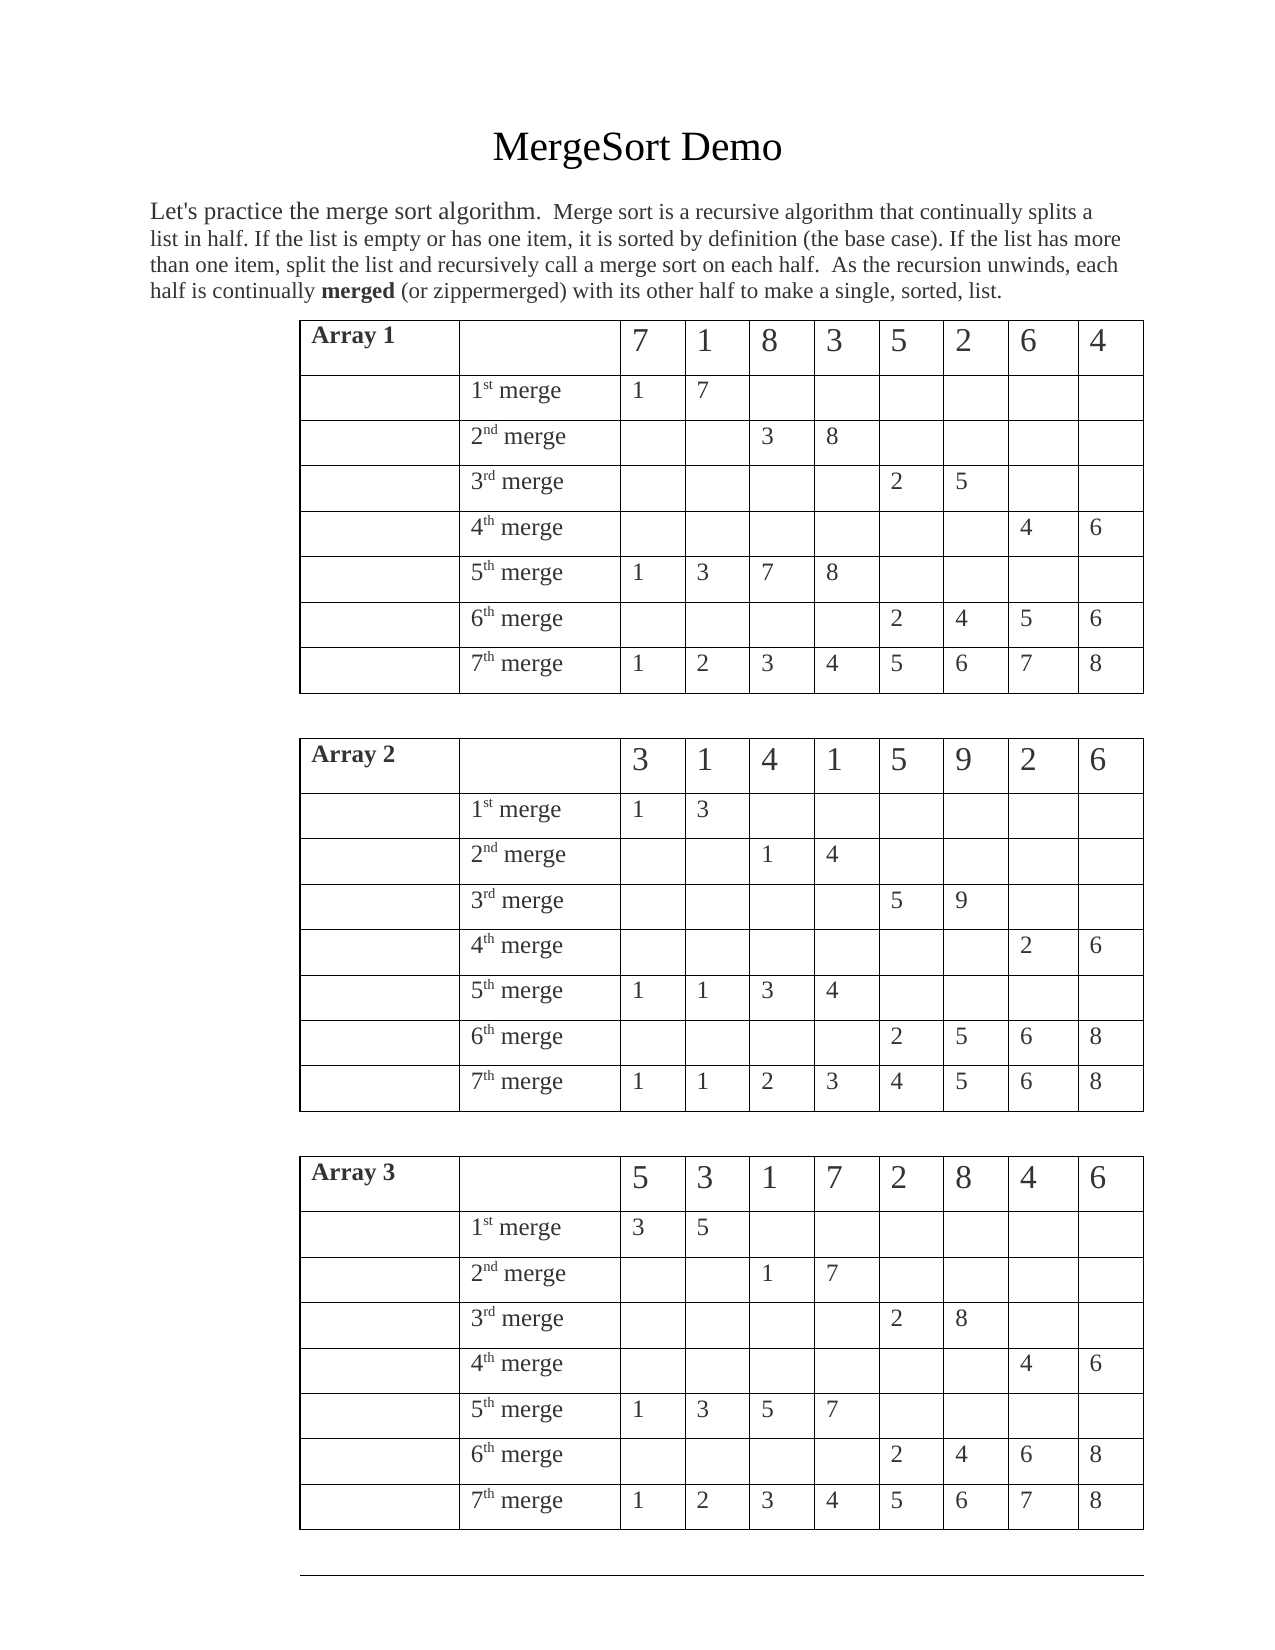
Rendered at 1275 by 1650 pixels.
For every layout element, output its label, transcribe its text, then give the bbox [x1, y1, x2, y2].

table_cell [1009, 1212, 1078, 1257]
table_cell [686, 1439, 749, 1484]
table_cell 5th merge [460, 976, 620, 1020]
table_header 7 [621, 321, 685, 374]
table_cell [944, 976, 1008, 1020]
table_cell [301, 794, 459, 838]
table_cell [880, 976, 943, 1020]
table_cell [301, 1258, 459, 1302]
table_cell [1009, 1258, 1078, 1302]
table_cell [944, 421, 1008, 465]
table_cell 2 [1009, 739, 1078, 793]
table_cell [1009, 839, 1078, 884]
table_cell [301, 1212, 459, 1257]
table_cell 3rd merge [460, 466, 620, 511]
table_cell 9 [944, 739, 1008, 793]
table_cell 4 [750, 739, 814, 793]
table_cell [880, 839, 943, 884]
table_cell [685, 694, 750, 738]
table_cell [621, 1349, 685, 1393]
table_cell Array 3 [301, 1157, 459, 1211]
table_cell [880, 557, 943, 602]
table_cell [815, 512, 879, 556]
table_cell 1 [621, 648, 685, 692]
table_cell [750, 512, 814, 556]
table_cell Array 2 [301, 739, 459, 793]
table_cell [815, 930, 879, 974]
table_cell [750, 885, 814, 929]
table_cell 4 [815, 839, 879, 884]
table_cell 1 [750, 1258, 814, 1302]
table_cell [815, 376, 879, 420]
table_cell 2 [686, 1485, 749, 1529]
table_cell 8 [1079, 1439, 1143, 1484]
table_cell [1079, 976, 1143, 1020]
table_cell [301, 930, 459, 974]
table_cell 6 [1079, 1157, 1143, 1211]
table_cell [301, 976, 459, 1020]
table_cell [301, 376, 459, 420]
table_cell [944, 1530, 1009, 1574]
table_header Array 1 [301, 321, 459, 374]
table_cell [686, 839, 749, 884]
table_cell 2 [880, 603, 943, 647]
table_cell [686, 603, 749, 647]
table_cell 3 [815, 1066, 879, 1111]
table_cell [1078, 1530, 1144, 1574]
table_cell 8 [1079, 1485, 1143, 1529]
table_cell 5 [686, 1212, 749, 1257]
table_cell [944, 1349, 1008, 1393]
table_cell [815, 1021, 879, 1065]
table_cell 5 [880, 739, 943, 793]
table_cell 7th merge [460, 648, 620, 692]
table_cell [621, 694, 685, 738]
table_cell [750, 1021, 814, 1065]
table_cell [880, 1349, 943, 1393]
table_cell 1 [621, 1066, 685, 1111]
table_cell 4 [815, 976, 879, 1020]
table_cell [944, 512, 1008, 556]
table_cell [1009, 1394, 1078, 1438]
table_cell [1078, 694, 1144, 738]
table_cell [686, 421, 749, 465]
table_cell [1009, 466, 1078, 511]
table_cell 5 [880, 648, 943, 692]
table_cell 6 [1079, 739, 1143, 793]
table_cell [621, 421, 685, 465]
table_cell 1 [621, 376, 685, 420]
table_cell [301, 1485, 459, 1529]
table_cell [686, 930, 749, 974]
table_cell [750, 1212, 814, 1257]
table_cell [460, 739, 620, 793]
table_cell [686, 512, 749, 556]
table_cell 6 [1009, 1066, 1078, 1111]
table_cell [880, 512, 943, 556]
table_cell 7 [1009, 648, 1078, 692]
table_cell [815, 1349, 879, 1393]
table_cell [815, 603, 879, 647]
table_cell 6th merge [460, 1021, 620, 1065]
table_cell 5 [944, 1021, 1008, 1065]
table_cell 1 [621, 1485, 685, 1529]
table_cell [621, 1021, 685, 1065]
table_cell 3 [686, 794, 749, 838]
table_cell 8 [815, 557, 879, 602]
table_cell 5 [750, 1394, 814, 1438]
table_cell [686, 1349, 749, 1393]
table_cell [1079, 376, 1143, 420]
table_cell [1079, 794, 1143, 838]
table_cell 2 [750, 1066, 814, 1111]
table_cell [815, 1530, 879, 1574]
table_cell 3 [750, 421, 814, 465]
table_cell [944, 839, 1008, 884]
table_cell [815, 885, 879, 929]
table_cell [1009, 557, 1078, 602]
table_cell 4 [944, 1439, 1008, 1484]
table_cell 6 [1009, 1439, 1078, 1484]
table_cell [300, 1112, 459, 1156]
table_cell 2nd merge [460, 421, 620, 465]
table_cell [944, 1112, 1009, 1156]
table_cell [750, 466, 814, 511]
table_cell 7 [1009, 1485, 1078, 1529]
table_cell [1009, 694, 1078, 738]
table_cell [1079, 1258, 1143, 1302]
table_cell [686, 885, 749, 929]
table_cell 2nd merge [460, 1258, 620, 1302]
table_cell 7 [815, 1394, 879, 1438]
table_cell [1078, 1112, 1144, 1156]
table_cell 5th merge [460, 557, 620, 602]
table_cell [300, 1530, 459, 1574]
table_cell 5 [944, 1066, 1008, 1111]
table_cell 3 [750, 1485, 814, 1529]
table_cell [944, 694, 1009, 738]
table_cell 1st merge [460, 1212, 620, 1257]
table_header 3 [815, 321, 879, 374]
table_cell [880, 376, 943, 420]
table_cell 6 [944, 648, 1008, 692]
table_cell [815, 466, 879, 511]
table_cell 8 [1079, 1066, 1143, 1111]
table_cell [1079, 557, 1143, 602]
table_cell [815, 694, 879, 738]
table_cell 4th merge [460, 512, 620, 556]
table_cell 2 [880, 466, 943, 511]
table_cell 3rd merge [460, 1303, 620, 1347]
table_cell 5 [944, 466, 1008, 511]
table_cell 1 [621, 557, 685, 602]
table_cell [1009, 885, 1078, 929]
table_cell 5 [880, 1485, 943, 1529]
table_cell [1009, 976, 1078, 1020]
table_cell [944, 557, 1008, 602]
table_cell [750, 1112, 814, 1156]
table_cell 9 [944, 885, 1008, 929]
table_cell 1st merge [460, 376, 620, 420]
table_cell [1009, 794, 1078, 838]
table_cell [460, 1157, 620, 1211]
table_cell [1009, 1112, 1078, 1156]
table_cell [686, 466, 749, 511]
table_cell [301, 512, 459, 556]
table_cell 8 [944, 1157, 1008, 1211]
table_cell 8 [1079, 648, 1143, 692]
table_cell [1079, 885, 1143, 929]
table_cell [750, 694, 814, 738]
table_cell [686, 1303, 749, 1347]
table_cell 1 [686, 976, 749, 1020]
table_cell [1009, 1530, 1078, 1574]
table_cell [750, 1303, 814, 1347]
table_cell 5 [621, 1157, 685, 1211]
table_cell 4 [1009, 1157, 1078, 1211]
table_cell [880, 1212, 943, 1257]
table_cell 8 [1079, 1021, 1143, 1065]
table_cell [815, 1439, 879, 1484]
table_cell [944, 1258, 1008, 1302]
table_cell 7th merge [460, 1485, 620, 1529]
table_cell 1 [815, 739, 879, 793]
table_cell 6 [1079, 1349, 1143, 1393]
table_cell [944, 930, 1008, 974]
table_cell 6 [1079, 603, 1143, 647]
table_cell [944, 1394, 1008, 1438]
table_cell 1 [621, 1394, 685, 1438]
table_cell [301, 885, 459, 929]
table_cell [301, 839, 459, 884]
table_cell [944, 376, 1008, 420]
table_cell 3 [686, 1157, 749, 1211]
table_header 5 [880, 321, 943, 374]
table_cell 5th merge [460, 1394, 620, 1438]
table_cell 7 [750, 557, 814, 602]
table_cell 7 [686, 376, 749, 420]
table_cell 2 [880, 1021, 943, 1065]
table_cell [1079, 1394, 1143, 1438]
table_cell [459, 1112, 621, 1156]
table_cell [879, 1112, 944, 1156]
table_cell [301, 1066, 459, 1111]
table_cell 1 [750, 839, 814, 884]
table_cell [459, 1530, 621, 1574]
table_cell 2 [880, 1157, 943, 1211]
table_cell 6 [1079, 930, 1143, 974]
table_cell 5 [880, 885, 943, 929]
table_cell 3 [686, 1394, 749, 1438]
table_cell [880, 1394, 943, 1438]
table_cell 3 [686, 557, 749, 602]
table_cell 1 [686, 739, 749, 793]
table_cell [621, 1303, 685, 1347]
table_cell [750, 1349, 814, 1393]
table_cell [301, 1349, 459, 1393]
table_cell [1079, 1212, 1143, 1257]
table_cell [880, 930, 943, 974]
table_cell [815, 794, 879, 838]
table_cell [301, 1439, 459, 1484]
table_cell [815, 1303, 879, 1347]
table_cell [1009, 421, 1078, 465]
table_cell [621, 1530, 685, 1574]
table_cell [685, 1112, 750, 1156]
table_cell 4th merge [460, 1349, 620, 1393]
table_cell 7th merge [460, 1066, 620, 1111]
table_header 6 [1009, 321, 1078, 374]
table_cell [686, 1021, 749, 1065]
table_cell 4 [1009, 512, 1078, 556]
table_cell 7 [815, 1258, 879, 1302]
table_cell [686, 1258, 749, 1302]
table_cell [621, 1258, 685, 1302]
table_cell [815, 1112, 879, 1156]
table_header 4 [1079, 321, 1143, 374]
table_cell 3rd merge [460, 885, 620, 929]
table_cell [300, 694, 459, 738]
table_cell [621, 885, 685, 929]
table_cell [880, 1258, 943, 1302]
table_cell 2nd merge [460, 839, 620, 884]
table_header 8 [750, 321, 814, 374]
table_cell 1 [621, 976, 685, 1020]
table_cell [621, 466, 685, 511]
table_cell 6th merge [460, 603, 620, 647]
table_cell [301, 603, 459, 647]
table_cell [301, 648, 459, 692]
table_cell [1009, 1303, 1078, 1347]
table_cell [879, 694, 944, 738]
table_cell [301, 1394, 459, 1438]
text MergeSort Demo [150, 122, 1125, 170]
table_cell [750, 1530, 814, 1574]
table_cell [621, 603, 685, 647]
table_cell 1 [621, 794, 685, 838]
table_cell [1009, 376, 1078, 420]
table_cell [459, 694, 621, 738]
table_cell 6th merge [460, 1439, 620, 1484]
table_cell 2 [880, 1439, 943, 1484]
table_cell 1 [750, 1157, 814, 1211]
table_cell 1st merge [460, 794, 620, 838]
table_cell [944, 1212, 1008, 1257]
table_cell [750, 930, 814, 974]
table_cell 4 [815, 648, 879, 692]
table_cell 6 [944, 1485, 1008, 1529]
table_cell [301, 1303, 459, 1347]
table_cell [815, 1212, 879, 1257]
table_cell [880, 421, 943, 465]
table_cell 5 [1009, 603, 1078, 647]
text Let's practice the merge sort algorithm. Merge sort is a recursive algorithm that continually splits a list in half. If the list is empty or has one item, it is sorted by definition (the base case). If the list has more than one item, split the list and recursively call a merge sort on each half. As the recursion unwinds, each half is continually merged (or zippermerged) with its other half to make a single, sorted, list. [150, 196, 1125, 304]
table_cell [301, 1021, 459, 1065]
table_cell 2 [686, 648, 749, 692]
table_cell [621, 1112, 685, 1156]
table_cell 8 [815, 421, 879, 465]
table_cell 6 [1079, 512, 1143, 556]
table_cell [621, 512, 685, 556]
table_cell 4 [815, 1485, 879, 1529]
table_cell 4th merge [460, 930, 620, 974]
table_cell [750, 603, 814, 647]
table_cell [1079, 1303, 1143, 1347]
table_cell [685, 1530, 750, 1574]
table_cell [880, 794, 943, 838]
table_cell [621, 1439, 685, 1484]
table_cell [1079, 466, 1143, 511]
table_cell 4 [944, 603, 1008, 647]
table_cell 2 [1009, 930, 1078, 974]
table_cell [621, 930, 685, 974]
table_cell [301, 557, 459, 602]
table_cell [750, 1439, 814, 1484]
table_cell [621, 839, 685, 884]
table_cell 3 [621, 739, 685, 793]
table_cell 3 [750, 976, 814, 1020]
table_cell 4 [880, 1066, 943, 1111]
table_cell [750, 794, 814, 838]
table_cell 1 [686, 1066, 749, 1111]
table_header 2 [944, 321, 1008, 374]
table_header 1 [686, 321, 749, 374]
table_cell [301, 421, 459, 465]
table_cell [1079, 421, 1143, 465]
table_cell 7 [815, 1157, 879, 1211]
table_cell 8 [944, 1303, 1008, 1347]
table_cell 3 [750, 648, 814, 692]
table_cell [750, 376, 814, 420]
table_cell 6 [1009, 1021, 1078, 1065]
table_cell [1079, 839, 1143, 884]
table_cell [301, 466, 459, 511]
table_header [460, 321, 620, 374]
table_cell 4 [1009, 1349, 1078, 1393]
table_cell 2 [880, 1303, 943, 1347]
table_cell 3 [621, 1212, 685, 1257]
table_cell [879, 1530, 944, 1574]
table_cell [944, 794, 1008, 838]
